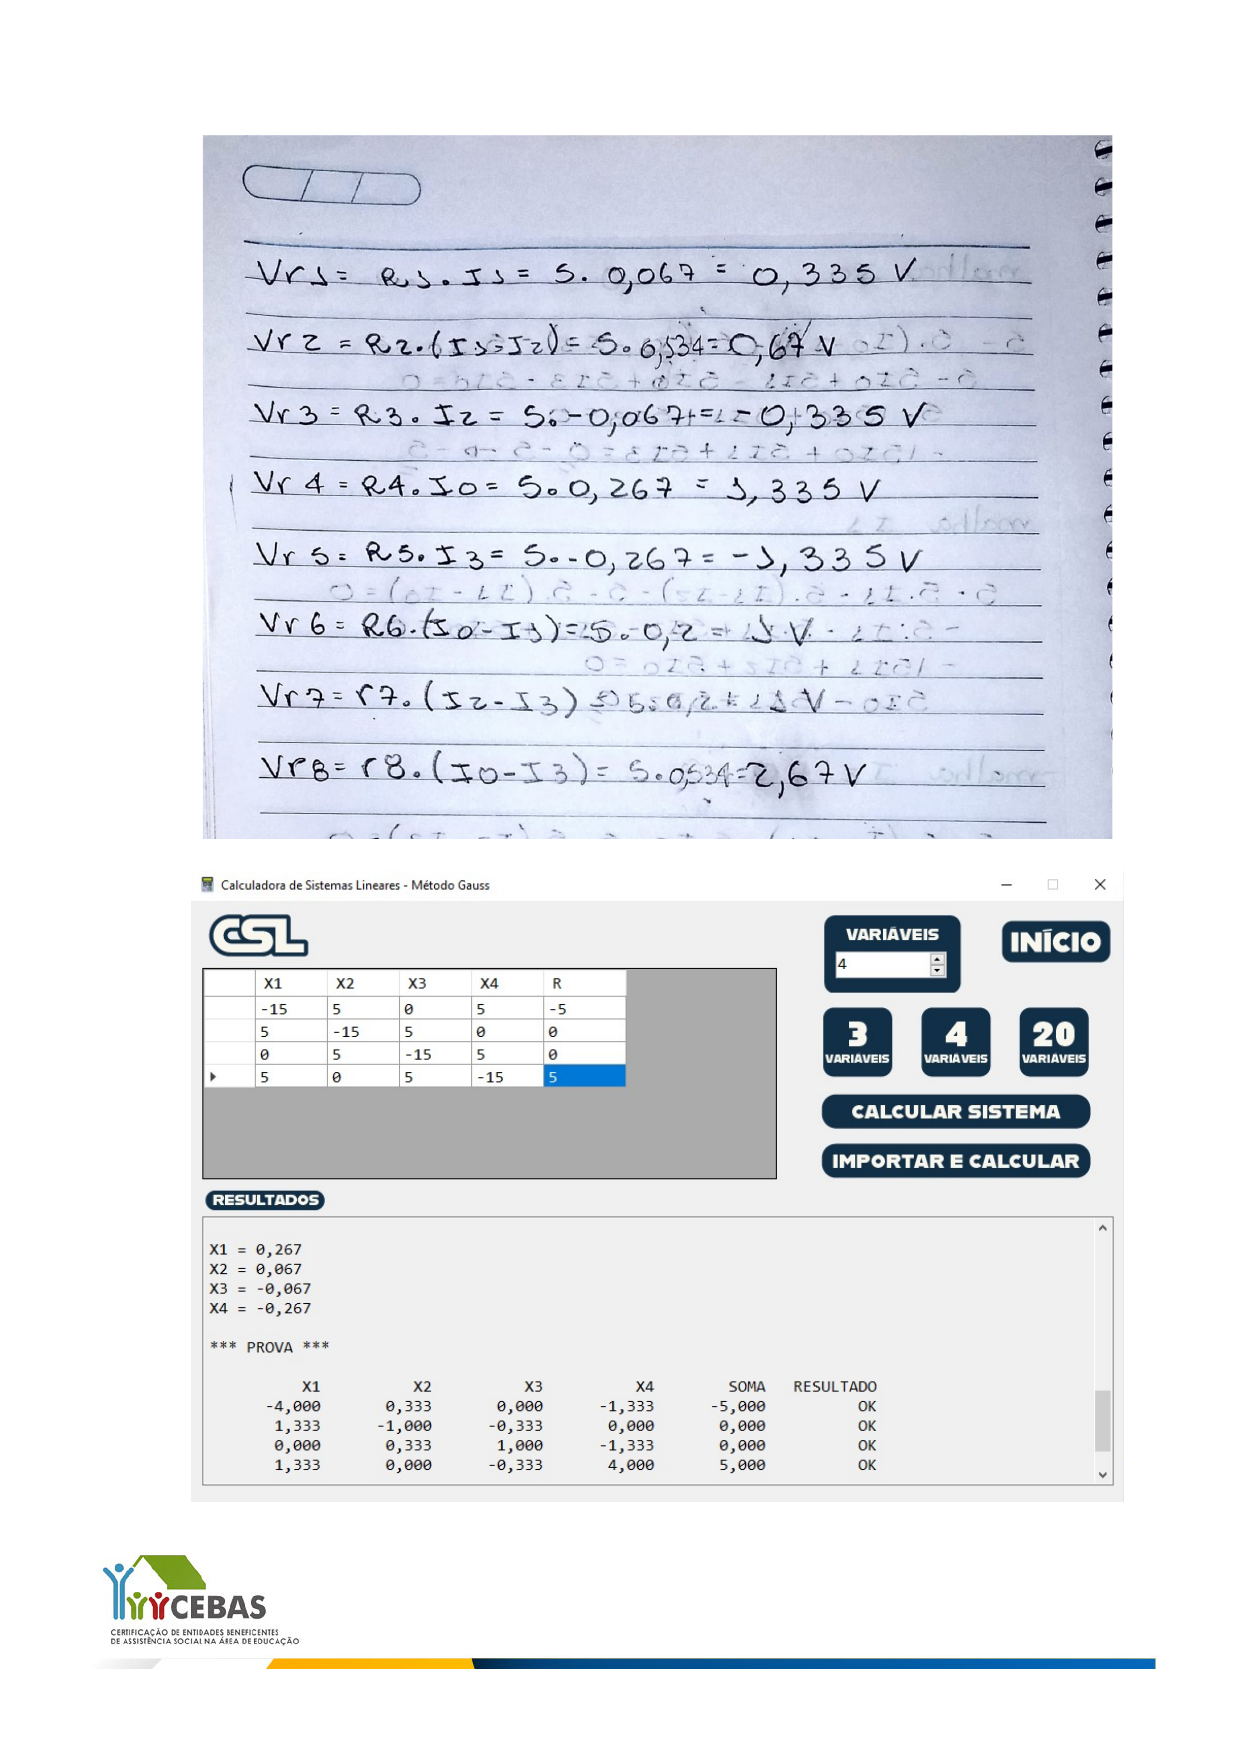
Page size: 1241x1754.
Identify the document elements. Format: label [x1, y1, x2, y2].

picture [191, 871, 1124, 1502]
picture [75, 1548, 1166, 1681]
picture [202, 135, 1113, 839]
